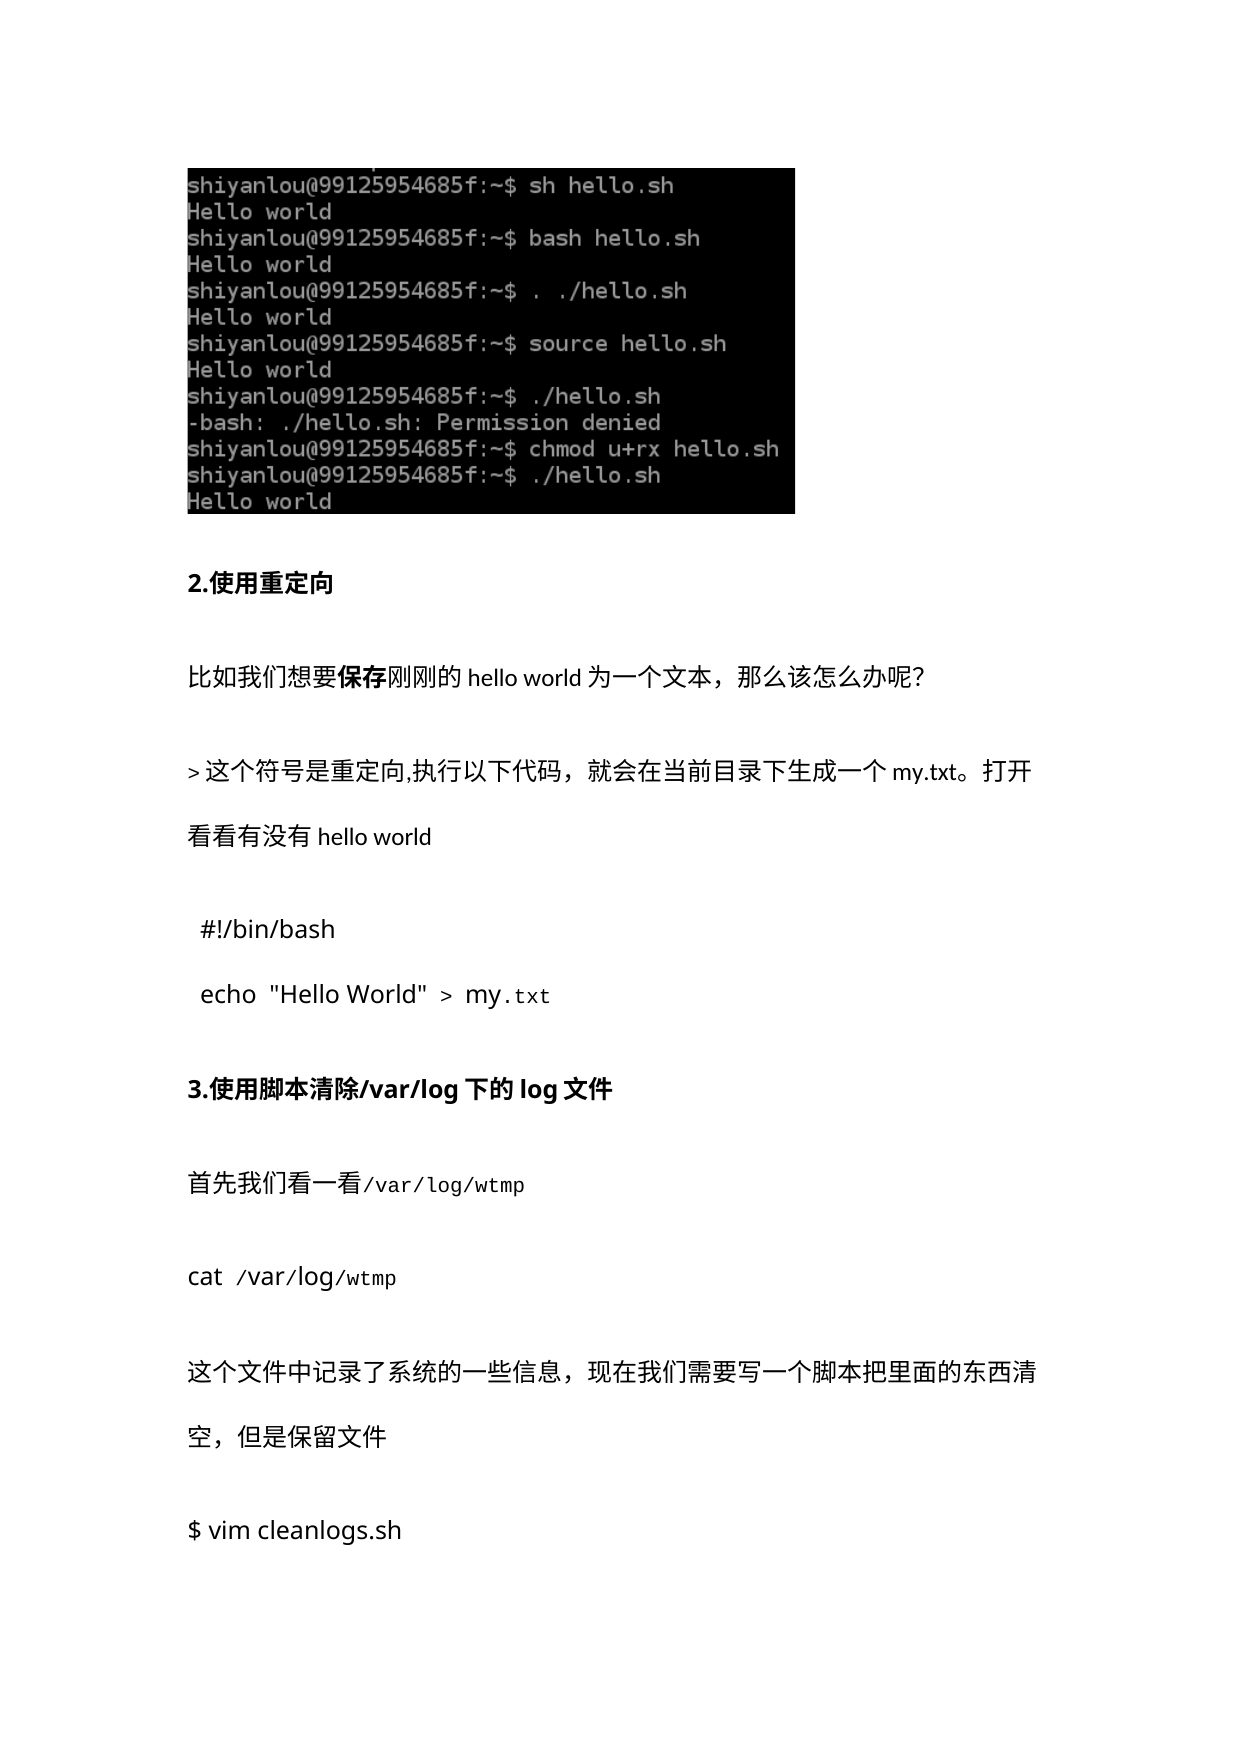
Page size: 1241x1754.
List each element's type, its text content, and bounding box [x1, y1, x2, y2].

text #!/bin/bash [187, 896, 1053, 961]
text $ vim cleanlogs.sh [187, 1497, 1053, 1562]
text > 这个符号是重定向,执行以下代码，就会在当前目录下生成一个my.txt。打开看看有没有hello world [187, 737, 1053, 867]
text 首先我们看一看/var/log/wtmp [187, 1149, 1053, 1214]
text 比如我们想要保存刚刚的hello world为一个文本，那么该怎么办呢？ [187, 643, 1053, 708]
text 这个文件中记录了系统的一些信息，现在我们需要写一个脚本把里面的东西清空，但是保留文件 [187, 1338, 1053, 1468]
subtitle 2.使用重定向 [187, 549, 1053, 614]
text cat /var/log/wtmp [187, 1244, 1053, 1309]
subtitle 3.使用脚本清除/var/log下的log文件 [187, 1055, 1053, 1120]
text echo "Hello World" > my.txt [187, 961, 1053, 1026]
picture [187, 168, 796, 514]
